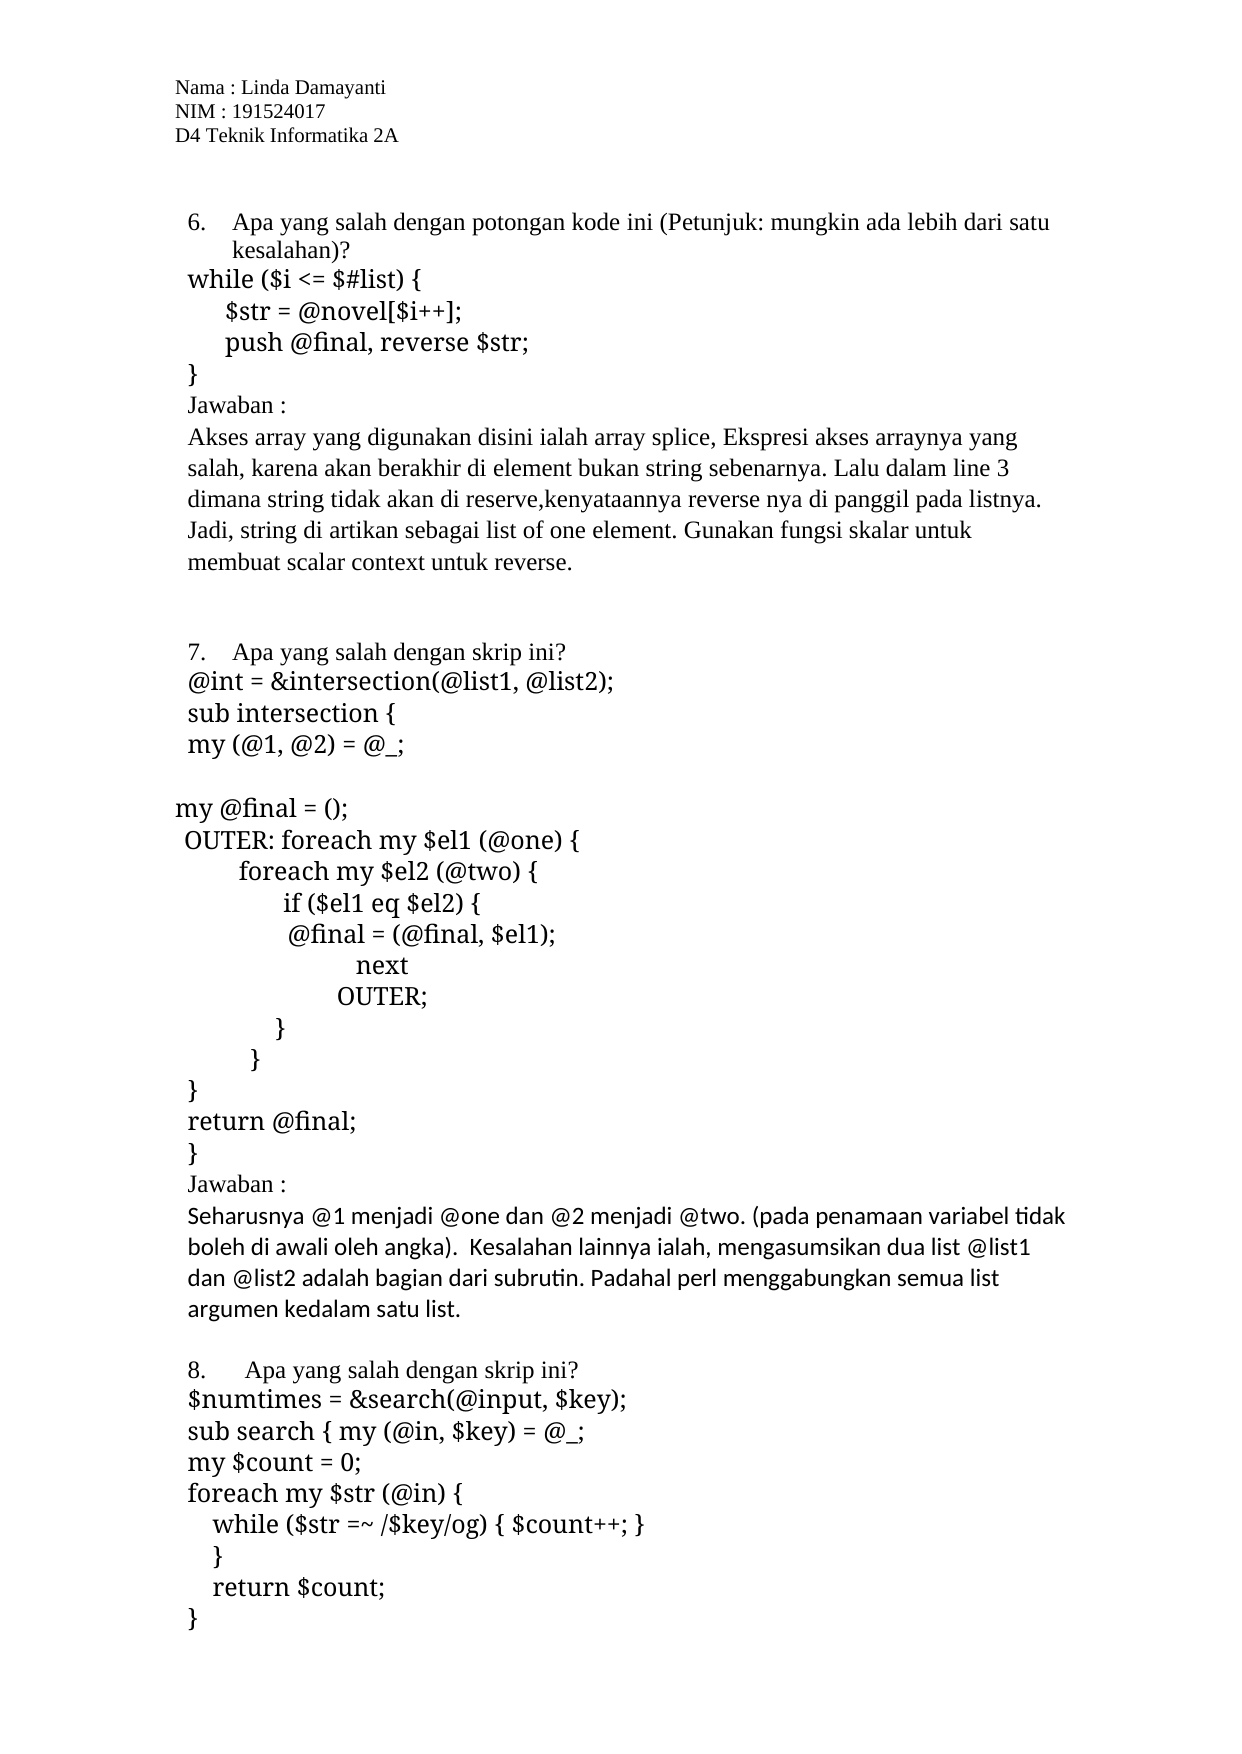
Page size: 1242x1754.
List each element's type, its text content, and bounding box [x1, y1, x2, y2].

text my (@1, @2) = @_; [187, 724, 1067, 756]
text @final = (@final, $el1); [287, 914, 1067, 945]
text $str = @novel[$i++]; [225, 291, 1067, 322]
text } [250, 1039, 1067, 1070]
text } [187, 354, 1067, 385]
text 7. Apa yang salah dengan skrip ini? [187, 637, 1067, 666]
text 8. Apa yang salah dengan skrip ini? [187, 1355, 1067, 1384]
text Jawaban : [187, 1164, 1067, 1195]
text Jawaban : [187, 385, 1067, 416]
text } [187, 1070, 1067, 1101]
text OUTER: foreach my $el1 (@one) { [183, 820, 581, 851]
text foreach my $el2 (@two) { [233, 851, 544, 883]
text $numtimes = &search(@input, $key); [187, 1384, 1067, 1411]
text foreach my $str (@in) { [187, 1473, 1067, 1504]
text if ($el1 eq $el2) { [258, 883, 505, 914]
text sub search { my (@in, $key) = @_; [187, 1411, 1067, 1442]
text while ($str =~ /$key/og) { $count++; } [212, 1504, 1067, 1536]
text return @final; [187, 1101, 1067, 1133]
text return $count; [212, 1567, 1067, 1598]
text sub intersection { [187, 693, 1067, 724]
text Seharusnya @1 menjadi @one dan @2 menjadi @two. (pada penamaan variabel tidak boleh di awali oleh angka). Kesalahan lainnya ialah, mengasumsikan dua list @list1 dan @list2 adalah bagian dari subrutin. Padahal perl menggabungkan semua list argumen kedalam satu list. [187, 1195, 1067, 1320]
text @int = &intersection(@list1, @list2); [187, 666, 1067, 693]
text Akses array yang digunakan disini ialah array splice, Ekspresi akses arraynya yang salah, karena akan berakhir di element bukan string sebenarnya. Lalu dalam line 3 dimana string tidak akan di reserve,kenyataannya reverse nya di panggil pada listnya. Jadi, string di artikan sebagai list of one element. Gunakan fungsi skalar untuk membuat scalar context untuk reverse. [187, 416, 1067, 572]
text while ($i <= $#list) { [187, 264, 1067, 291]
text my @final = (); [175, 787, 1067, 820]
text } [212, 1536, 1067, 1567]
text } [187, 1133, 1067, 1164]
text } [275, 1008, 1067, 1039]
text 6. Apa yang salah dengan potongan kode ini (Petunjuk: mungkin ada lebih dari satu kesalahan)? [187, 207, 1051, 264]
text } [187, 1598, 1067, 1629]
text my $count = 0; [187, 1442, 1067, 1473]
text push @final, reverse $str; [225, 322, 1067, 354]
text next OUTER; [308, 945, 455, 1008]
